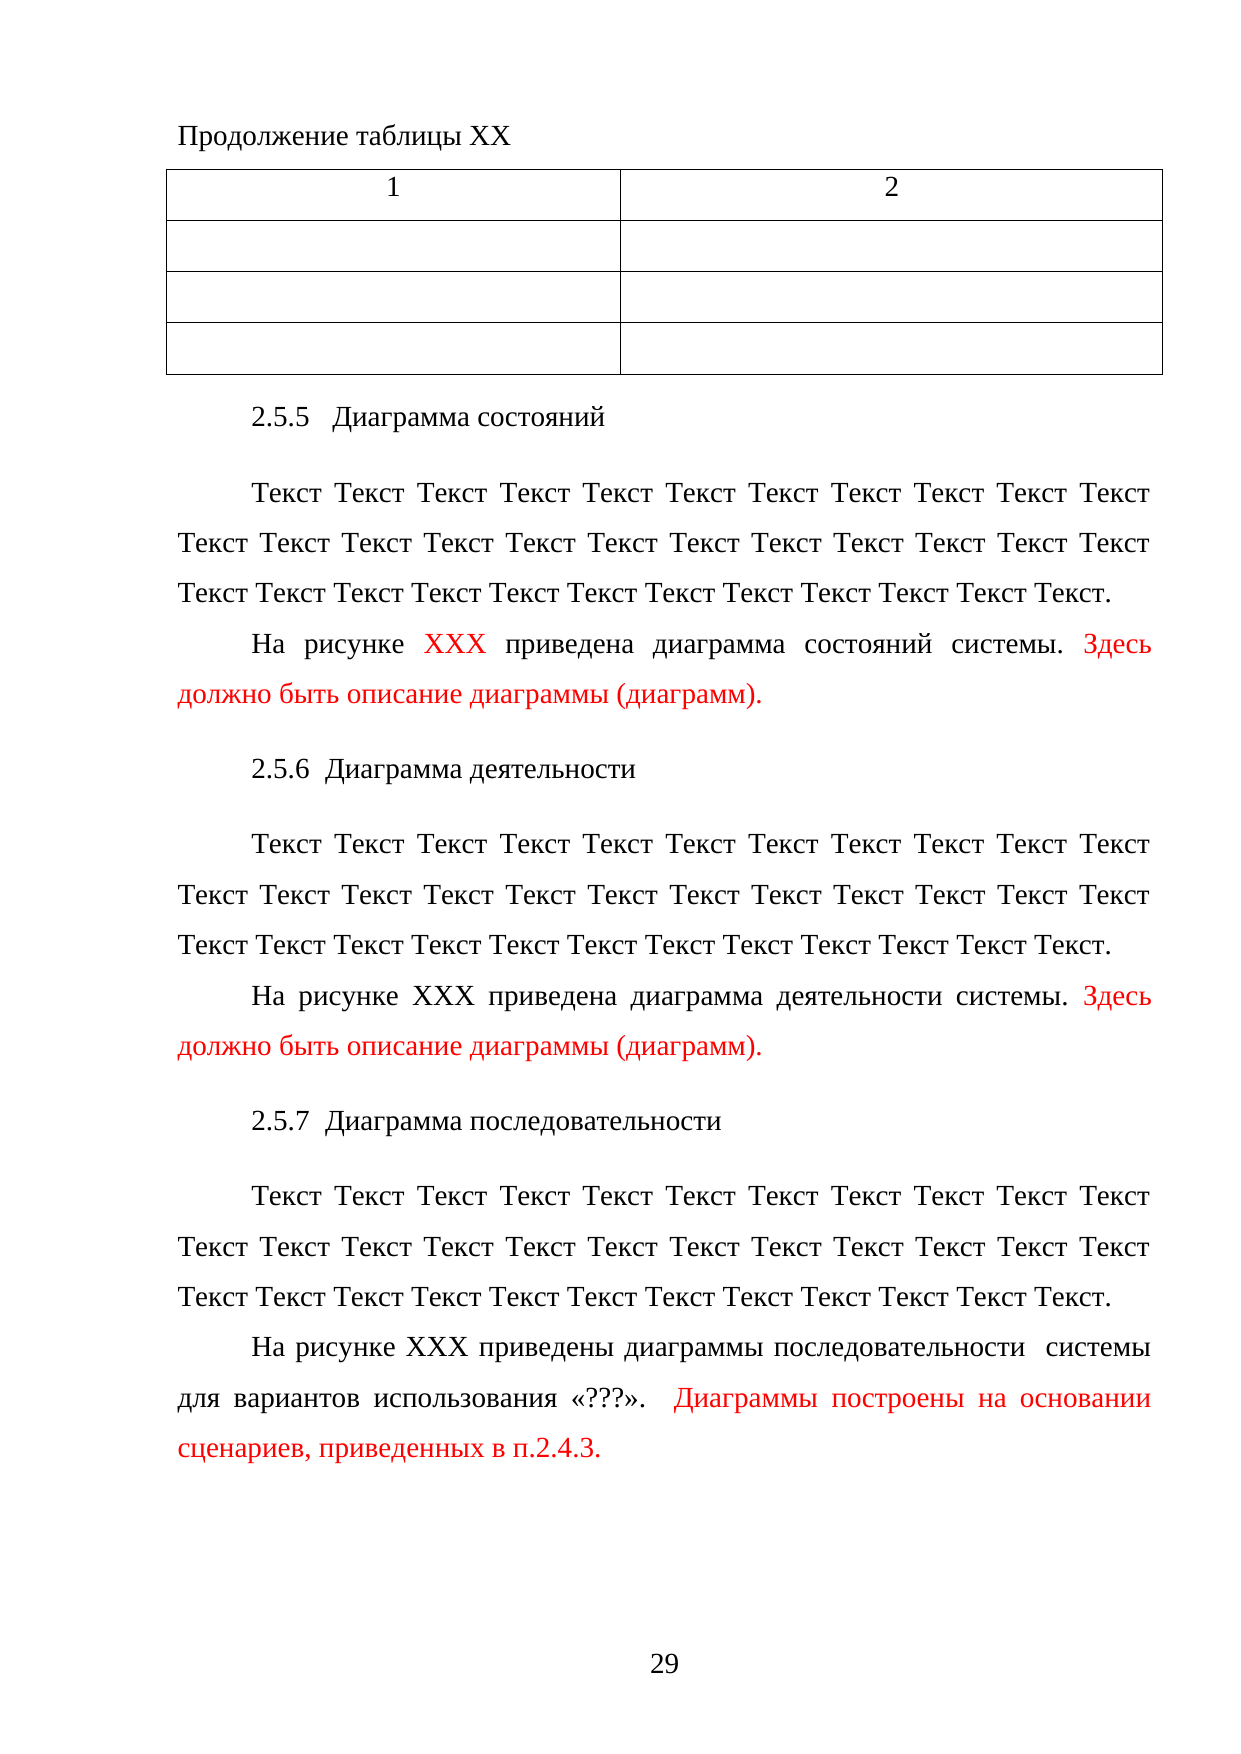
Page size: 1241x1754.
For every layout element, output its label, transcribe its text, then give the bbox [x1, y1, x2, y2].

text Текст Текст Текст Текст Текст Текст Текст Текст Текст Текст Текст Текст Текст Текст Текст Текст Текст Текст Текст Текст Текст Текст Текст Текст Текст Текст Текст Текст Текст Текст Текст Текст Текст Текст Текст. [177, 475, 1152, 609]
table_cell [167, 221, 620, 271]
table_header 2 [621, 170, 1162, 220]
text Текст Текст Текст Текст Текст Текст Текст Текст Текст Текст Текст Текст Текст Текст Текст Текст Текст Текст Текст Текст Текст Текст Текст Текст Текст Текст Текст Текст Текст Текст Текст Текст Текст Текст Текст. [177, 1178, 1152, 1313]
table_cell [621, 323, 1162, 373]
text Диаграмма деятельности [251, 751, 1152, 785]
text На рисунке ХХХ приведена диаграмма состояний системы. Здесь должно быть описание диаграммы (диаграмм). [177, 626, 1152, 709]
table_cell [167, 272, 620, 322]
table_header 1 [167, 170, 620, 220]
text Текст Текст Текст Текст Текст Текст Текст Текст Текст Текст Текст Текст Текст Текст Текст Текст Текст Текст Текст Текст Текст Текст Текст Текст Текст Текст Текст Текст Текст Текст Текст Текст Текст Текст Текст. [177, 827, 1152, 961]
text Продолжение таблицы ХХ [177, 118, 1152, 152]
table_cell [167, 323, 620, 373]
text На рисунке ХХХ приведена диаграмма деятельности системы. Здесь должно быть описание диаграммы (диаграмм). [177, 978, 1152, 1061]
table_cell [621, 221, 1162, 271]
text Диаграмма состояний [251, 399, 1152, 433]
table_cell [621, 272, 1162, 322]
text На рисунке ХХХ приведены диаграммы последовательности системы для вариантов использования «???». Диаграммы построены на основании сценариев, приведенных в п.2.4.3. [177, 1329, 1152, 1464]
text Диаграмма последовательности [251, 1103, 1152, 1137]
